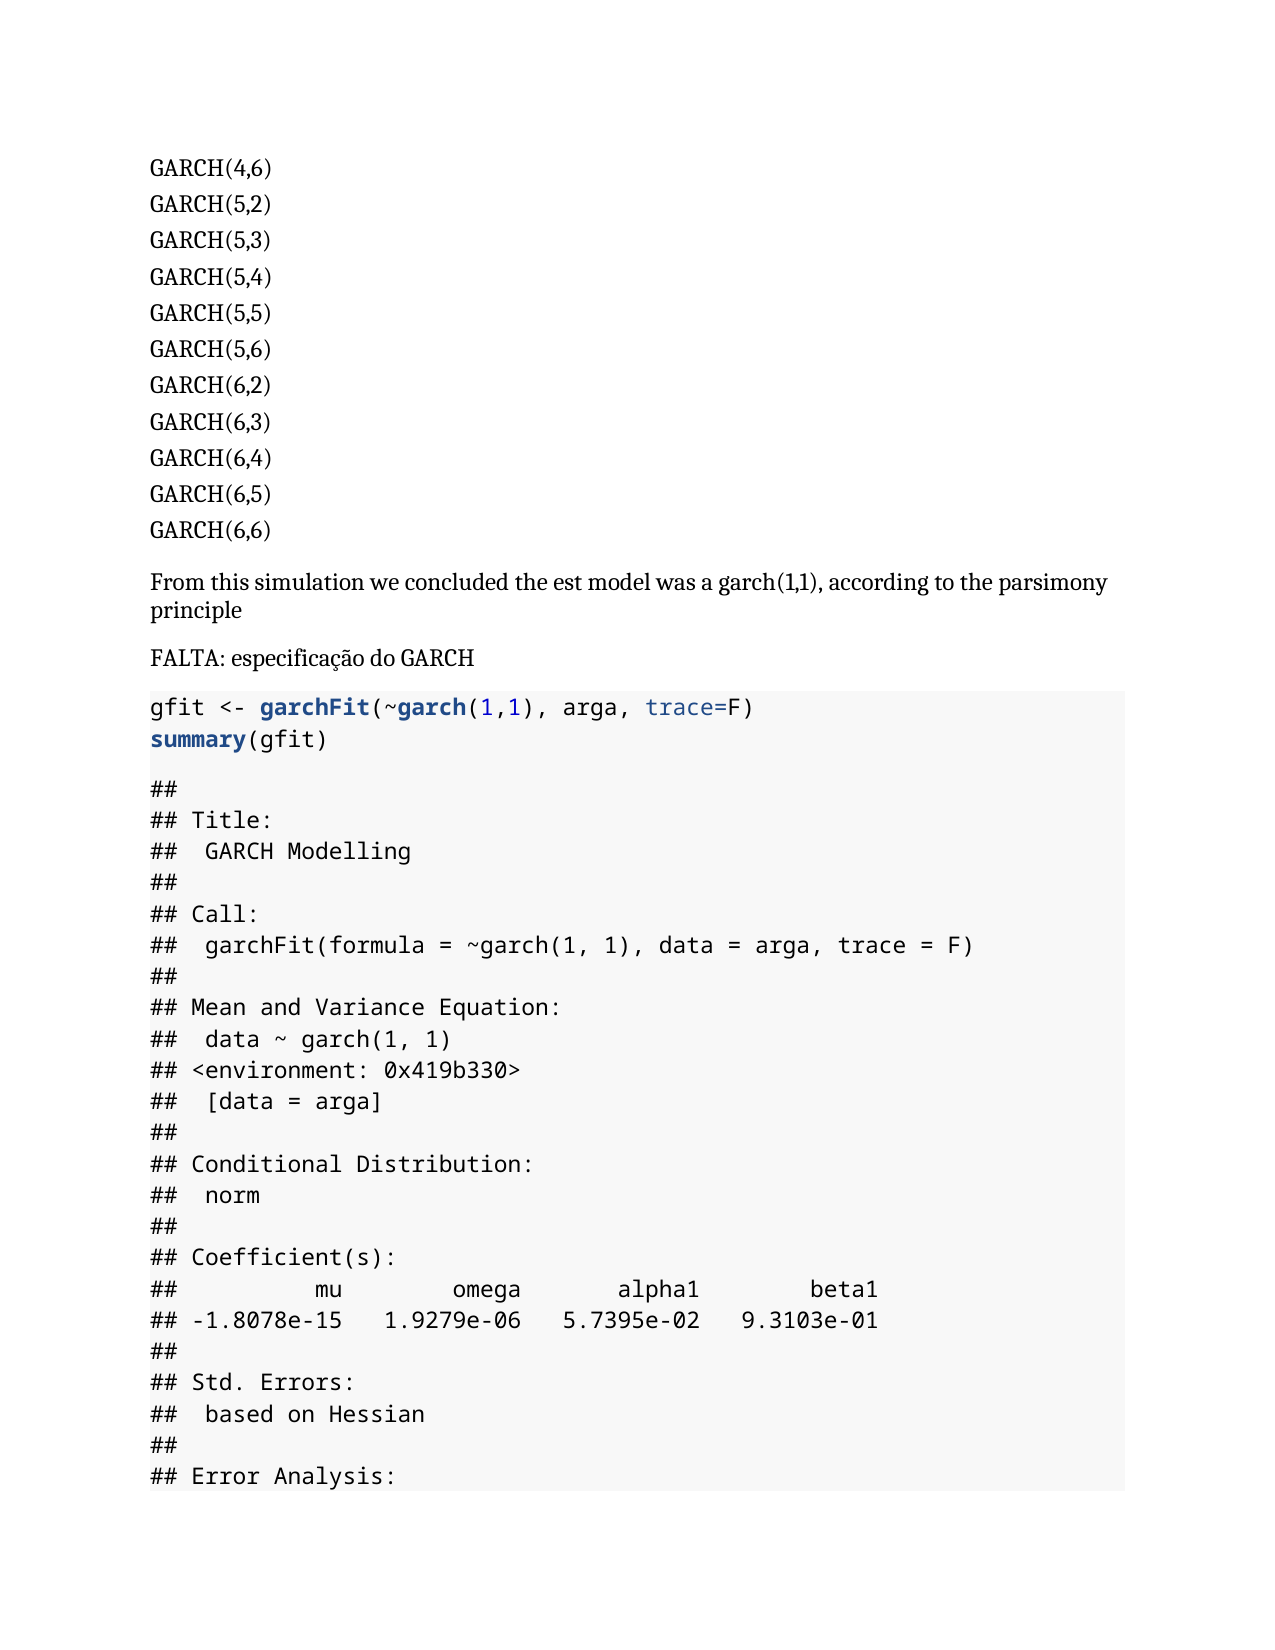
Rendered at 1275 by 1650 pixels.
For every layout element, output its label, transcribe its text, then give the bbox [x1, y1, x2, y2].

table_cell GARCH(6,5) [139, 476, 1275, 512]
table_cell GARCH(6,2) [139, 368, 1275, 404]
table_cell GARCH(5,5) [139, 295, 1275, 331]
text From this simulation we concluded the est model was a garch(1,1), according to the parsimony principle [150, 567, 1125, 625]
text gfit <- garchFit(~garch(1,1), arga, trace=F) summary(gfit) [150, 691, 1125, 754]
table_cell GARCH(5,4) [139, 259, 1275, 295]
table_cell GARCH(6,6) [139, 513, 1275, 549]
text FALTA: especificação do GARCH [150, 644, 1125, 672]
table_cell GARCH(6,4) [139, 440, 1275, 476]
table_cell GARCH(5,3) [139, 223, 1275, 259]
table_cell GARCH(5,2) [139, 186, 1275, 222]
table_cell GARCH(6,3) [139, 404, 1275, 440]
table_cell GARCH(4,6) [139, 150, 1275, 186]
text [150, 772, 1125, 1491]
table_cell GARCH(5,6) [139, 331, 1275, 367]
